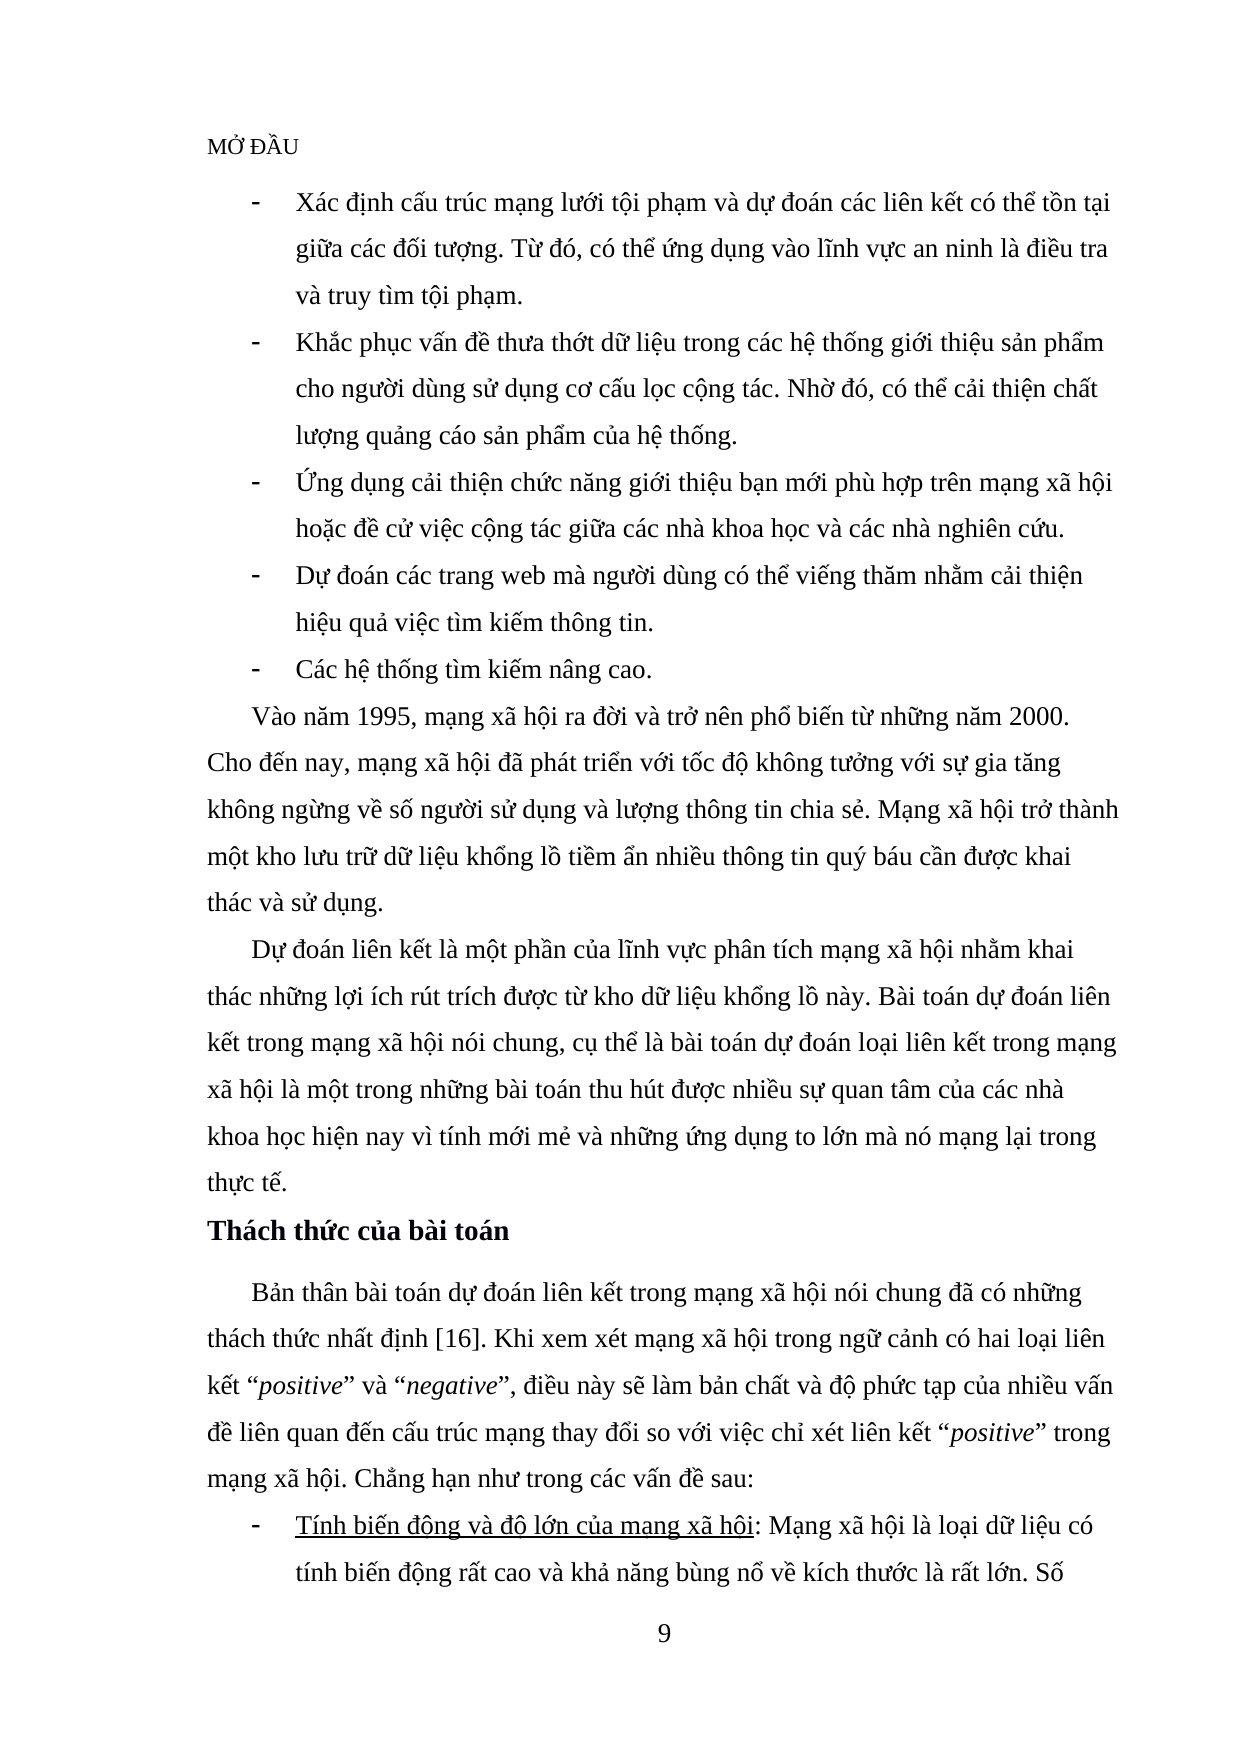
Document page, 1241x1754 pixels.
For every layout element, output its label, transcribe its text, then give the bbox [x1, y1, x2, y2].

text Vào năm 1995, mạng xã hội ra đời và trở nên phổ biến từ những năm 2000. Cho đến nay, mạng xã hội đã phát triển với tốc độ không tưởng với sự gia tăng không ngừng về số người sử dụng và lượng thông tin chia sẻ. Mạng xã hội trở thành một kho lưu trữ dữ liệu khổng lồ tiềm ẩn nhiều thông tin quý báu cần được khai thác và sử dụng. [207, 699, 1122, 917]
subtitle Thách thức của bài toán [207, 1213, 1122, 1246]
text Bản thân bài toán dự đoán liên kết trong mạng xã hội nói chung đã có những thách thức nhất định [16]. Khi xem xét mạng xã hội trong ngữ cảnh có hai loại liên kết “positive” và “negative”, điều này sẽ làm bản chất và độ phức tạp của nhiều vấn đề liên quan đến cấu trúc mạng thay đổi so với việc chỉ xét liên kết “positive” trong mạng xã hội. Chẳng hạn như trong các vấn đề sau: [207, 1276, 1122, 1493]
text Dự đoán liên kết là một phần của lĩnh vực phân tích mạng xã hội nhằm khai thác những lợi ích rút trích được từ kho dữ liệu khổng lồ này. Bài toán dự đoán liên kết trong mạng xã hội nói chung, cụ thể là bài toán dự đoán loại liên kết trong mạng xã hội là một trong những bài toán thu hút được nhiều sự quan tâm của các nhà khoa học hiện nay vì tính mới mẻ và những ứng dụng to lớn mà nó mạng lại trong thực tế. [207, 933, 1122, 1197]
list Ứng dụng cải thiện chức năng giới thiệu bạn mới phù hợp trên mạng xã hội hoặc đề cử việc cộng tác giữa các nhà khoa học và các nhà nghiên cứu. [251, 466, 1122, 544]
list Dự đoán các trang web mà người dùng có thể viếng thăm nhằm cải thiện hiệu quả việc tìm kiếm thông tin. [251, 559, 1122, 637]
list Khắc phục vấn đề thưa thớt dữ liệu trong các hệ thống giới thiệu sản phẩm cho người dùng sử dụng cơ cấu lọc cộng tác. Nhờ đó, có thể cải thiện chất lượng quảng cáo sản phẩm của hệ thống. [251, 326, 1122, 450]
list Các hệ thống tìm kiếm nâng cao. [251, 653, 1122, 684]
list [251, 1509, 1122, 1587]
list Xác định cấu trúc mạng lưới tội phạm và dự đoán các liên kết có thể tồn tại giữa các đối tượng. Từ đó, có thể ứng dụng vào lĩnh vực an ninh là điều tra và truy tìm tội phạm. [251, 186, 1122, 310]
